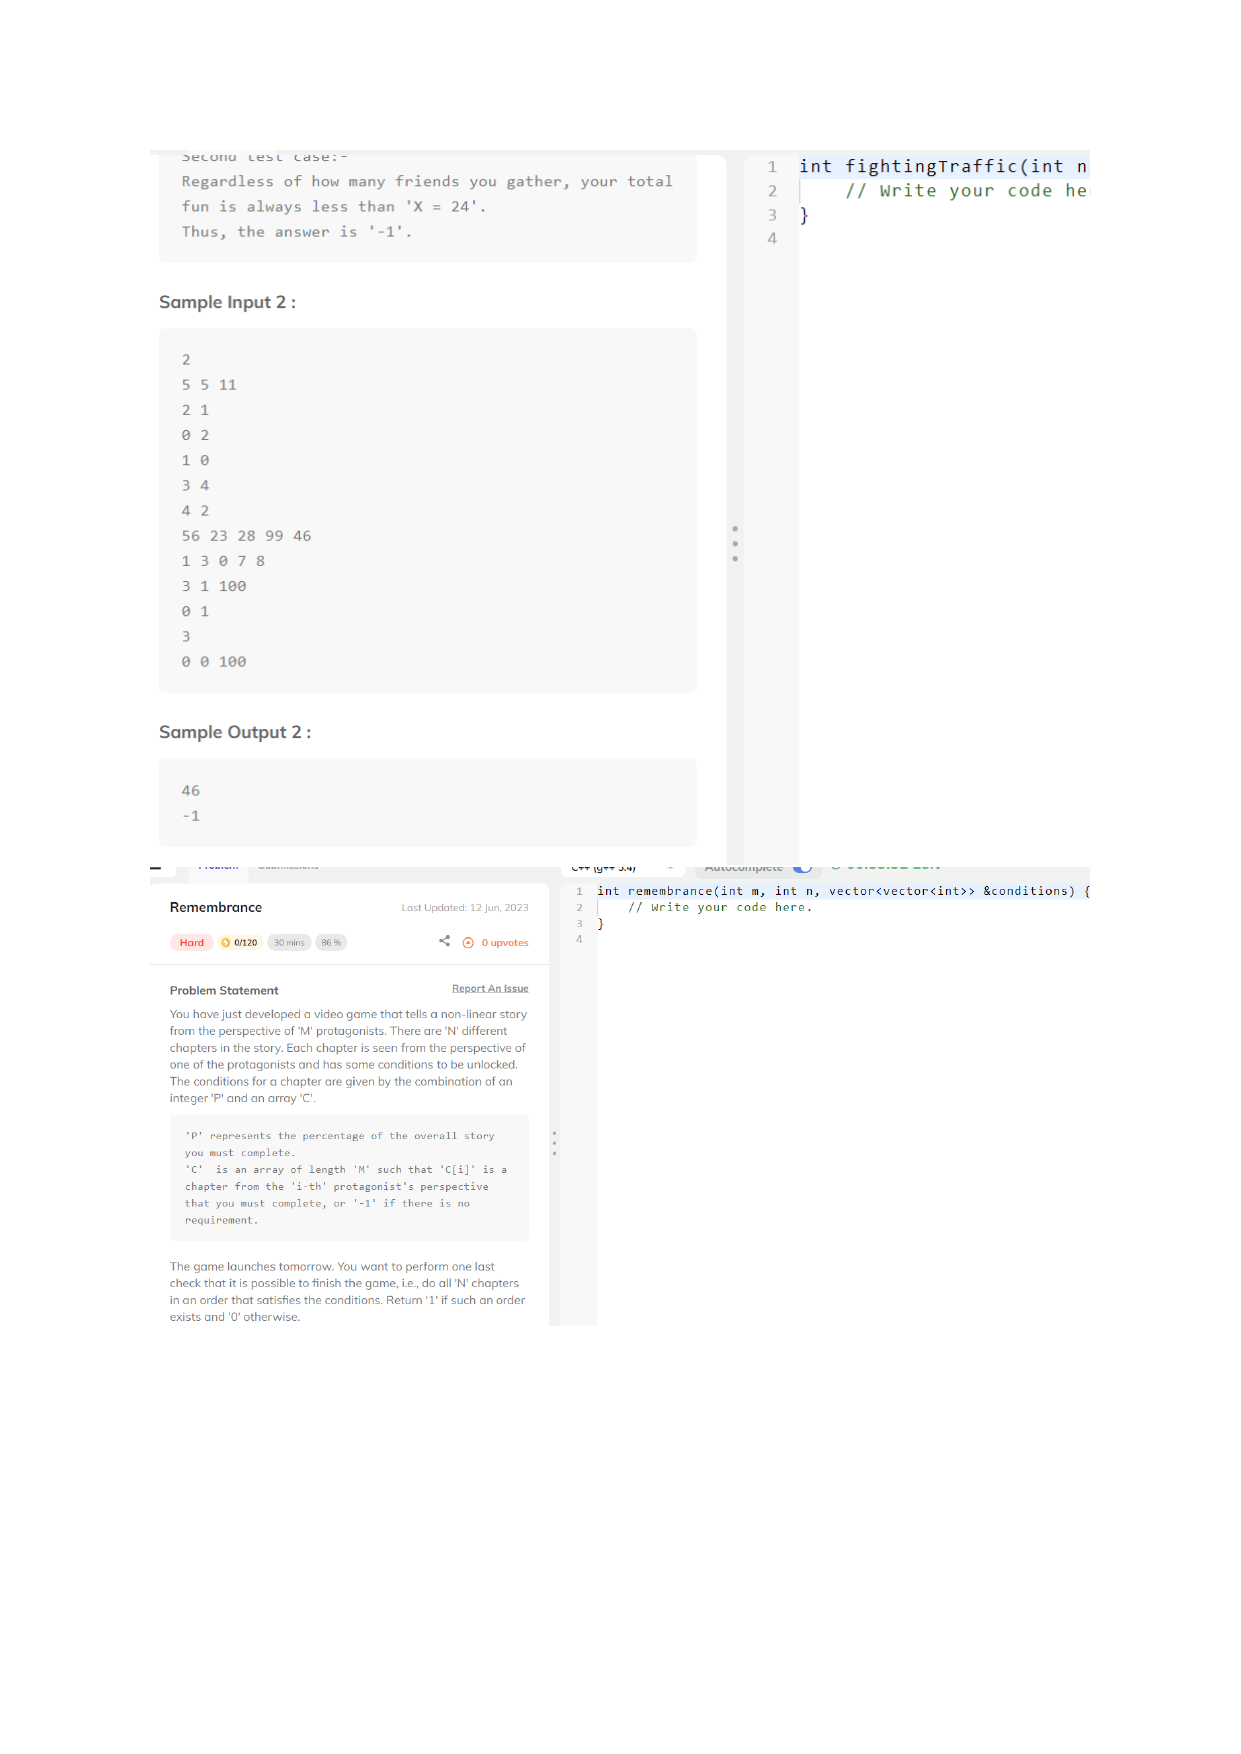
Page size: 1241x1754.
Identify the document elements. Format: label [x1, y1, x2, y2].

picture [150, 867, 1091, 1326]
picture [150, 150, 1091, 865]
